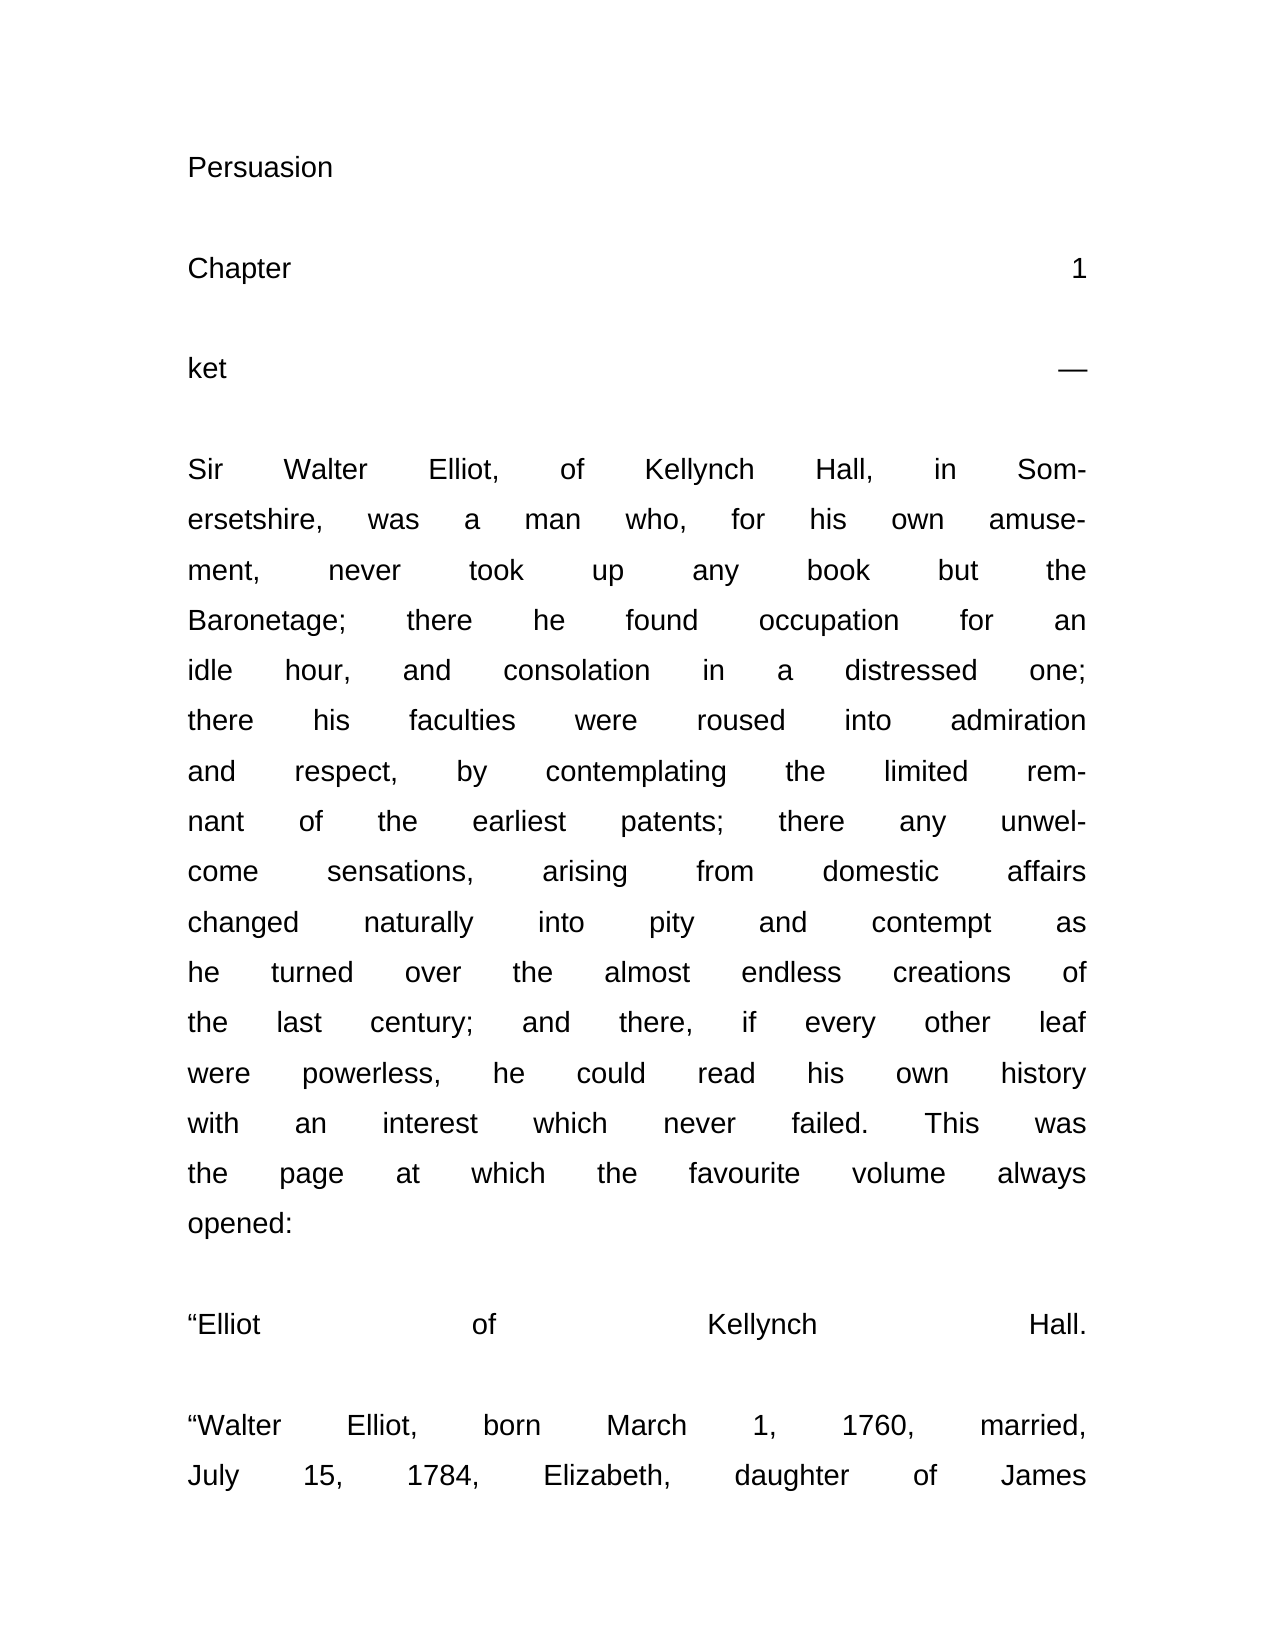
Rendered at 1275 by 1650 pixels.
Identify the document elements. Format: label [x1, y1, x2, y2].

text [187, 150, 1087, 1492]
